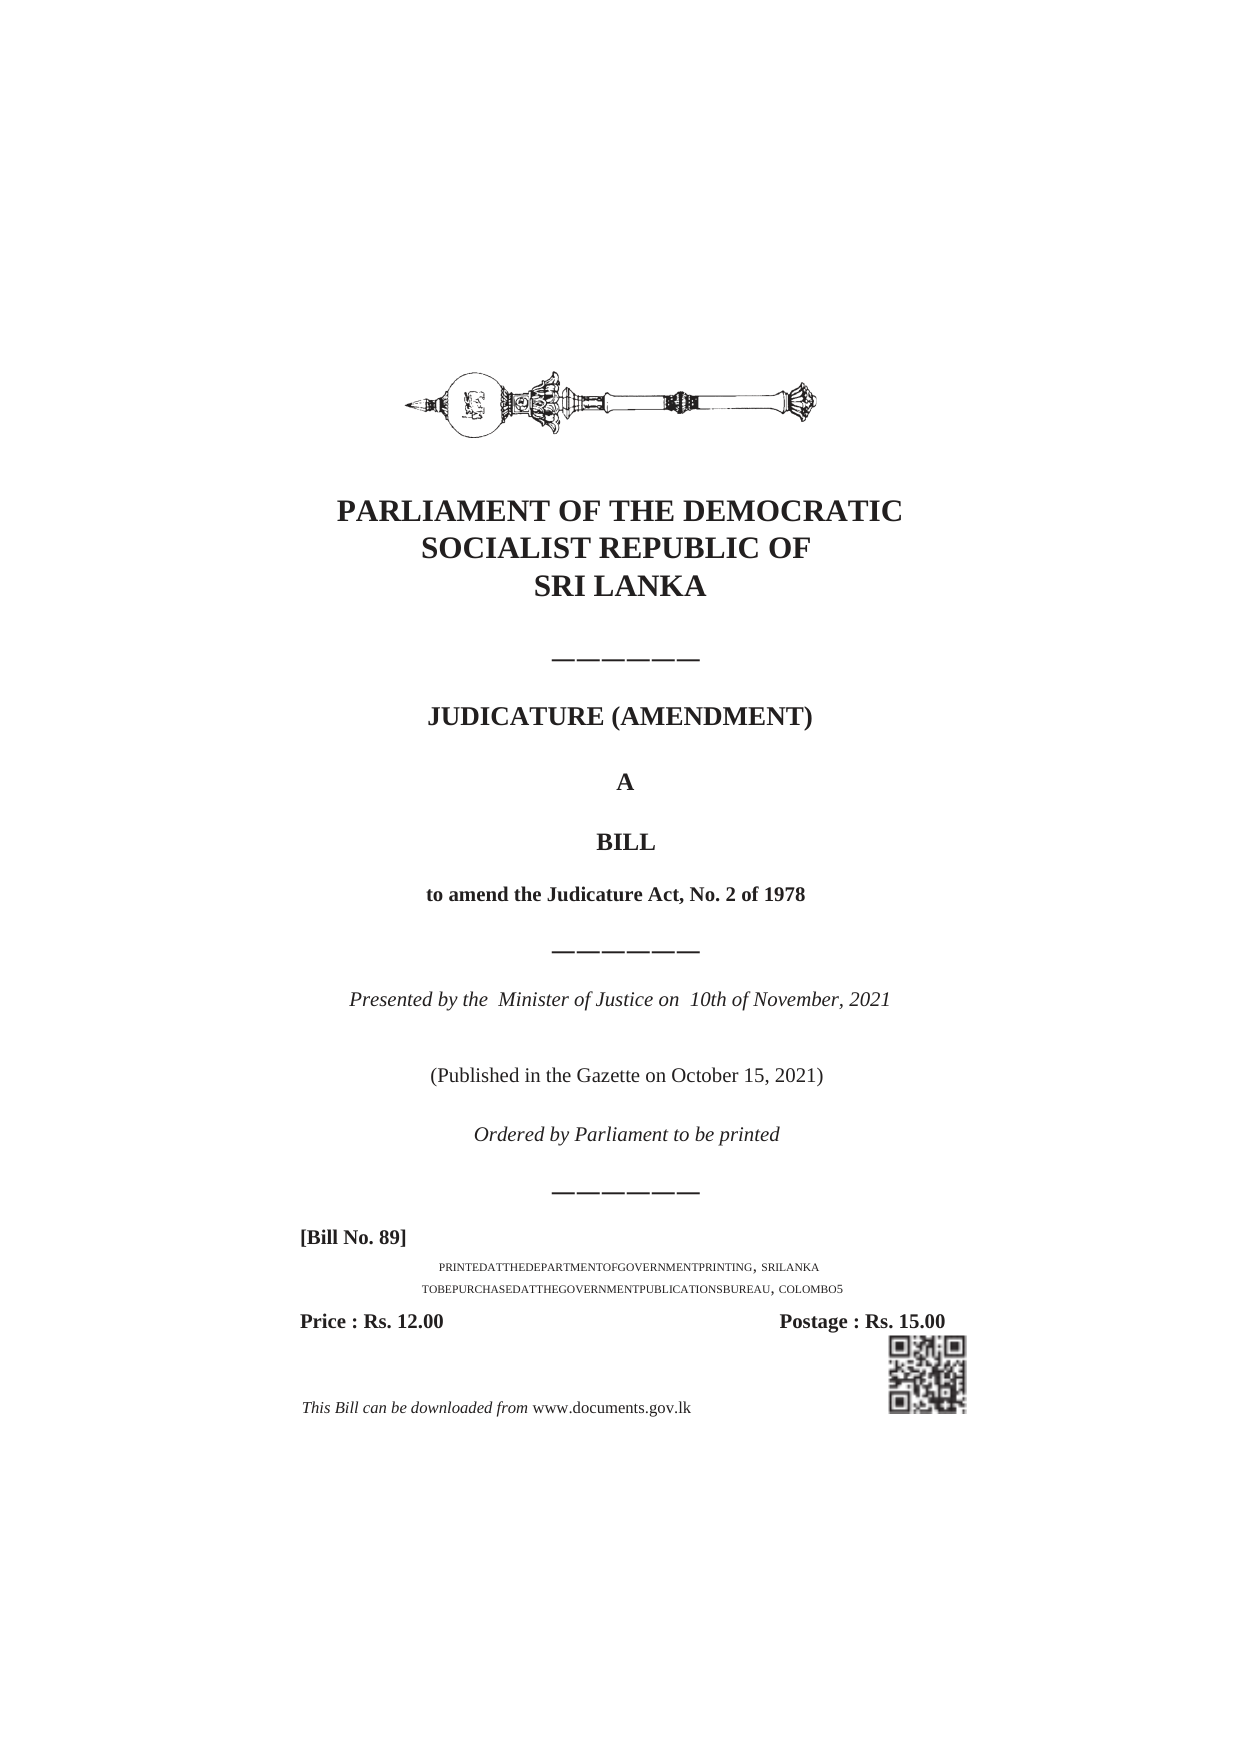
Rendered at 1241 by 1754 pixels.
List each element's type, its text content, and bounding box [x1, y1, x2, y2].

text Price : Rs. 12.00 Postage : Rs. 15.00 [300, 1305, 1090, 1334]
text —————— [150, 1175, 700, 1207]
text Presented by the Minister of Justice on 10th of November, 2021 [150, 986, 1090, 1012]
text [Bill No. 89] [300, 1221, 1090, 1250]
text (Published in the Gazette on October 15, 2021) [150, 1061, 823, 1088]
text BILL [150, 823, 656, 857]
text —————— [150, 642, 700, 674]
text —————— [150, 933, 700, 966]
text to amend the Judicature Act, No. 2 of 1978 [150, 883, 805, 906]
text This Bill can be downloaded from www.documents.gov.lk [302, 1334, 1090, 1417]
text A [150, 763, 634, 797]
text TOBEPURCHASEDATTHEGOVERNMENTPUBLICATIONSBUREAU, COLOMBO5 [150, 1275, 843, 1297]
text PRINTEDATTHEDEPARTMENTOFGOVERNMENTPRINTING, SRILANKA [150, 1253, 819, 1275]
text PARLIAMENT OF THE DEMOCRATIC SOCIALIST REPUBLIC OF SRI LANKA [330, 491, 910, 604]
picture [888, 1334, 967, 1414]
text JUDICATURE (AMENDMENT) [150, 701, 1090, 731]
text Ordered by Parliament to be printed [150, 1121, 780, 1146]
picture [404, 371, 817, 438]
